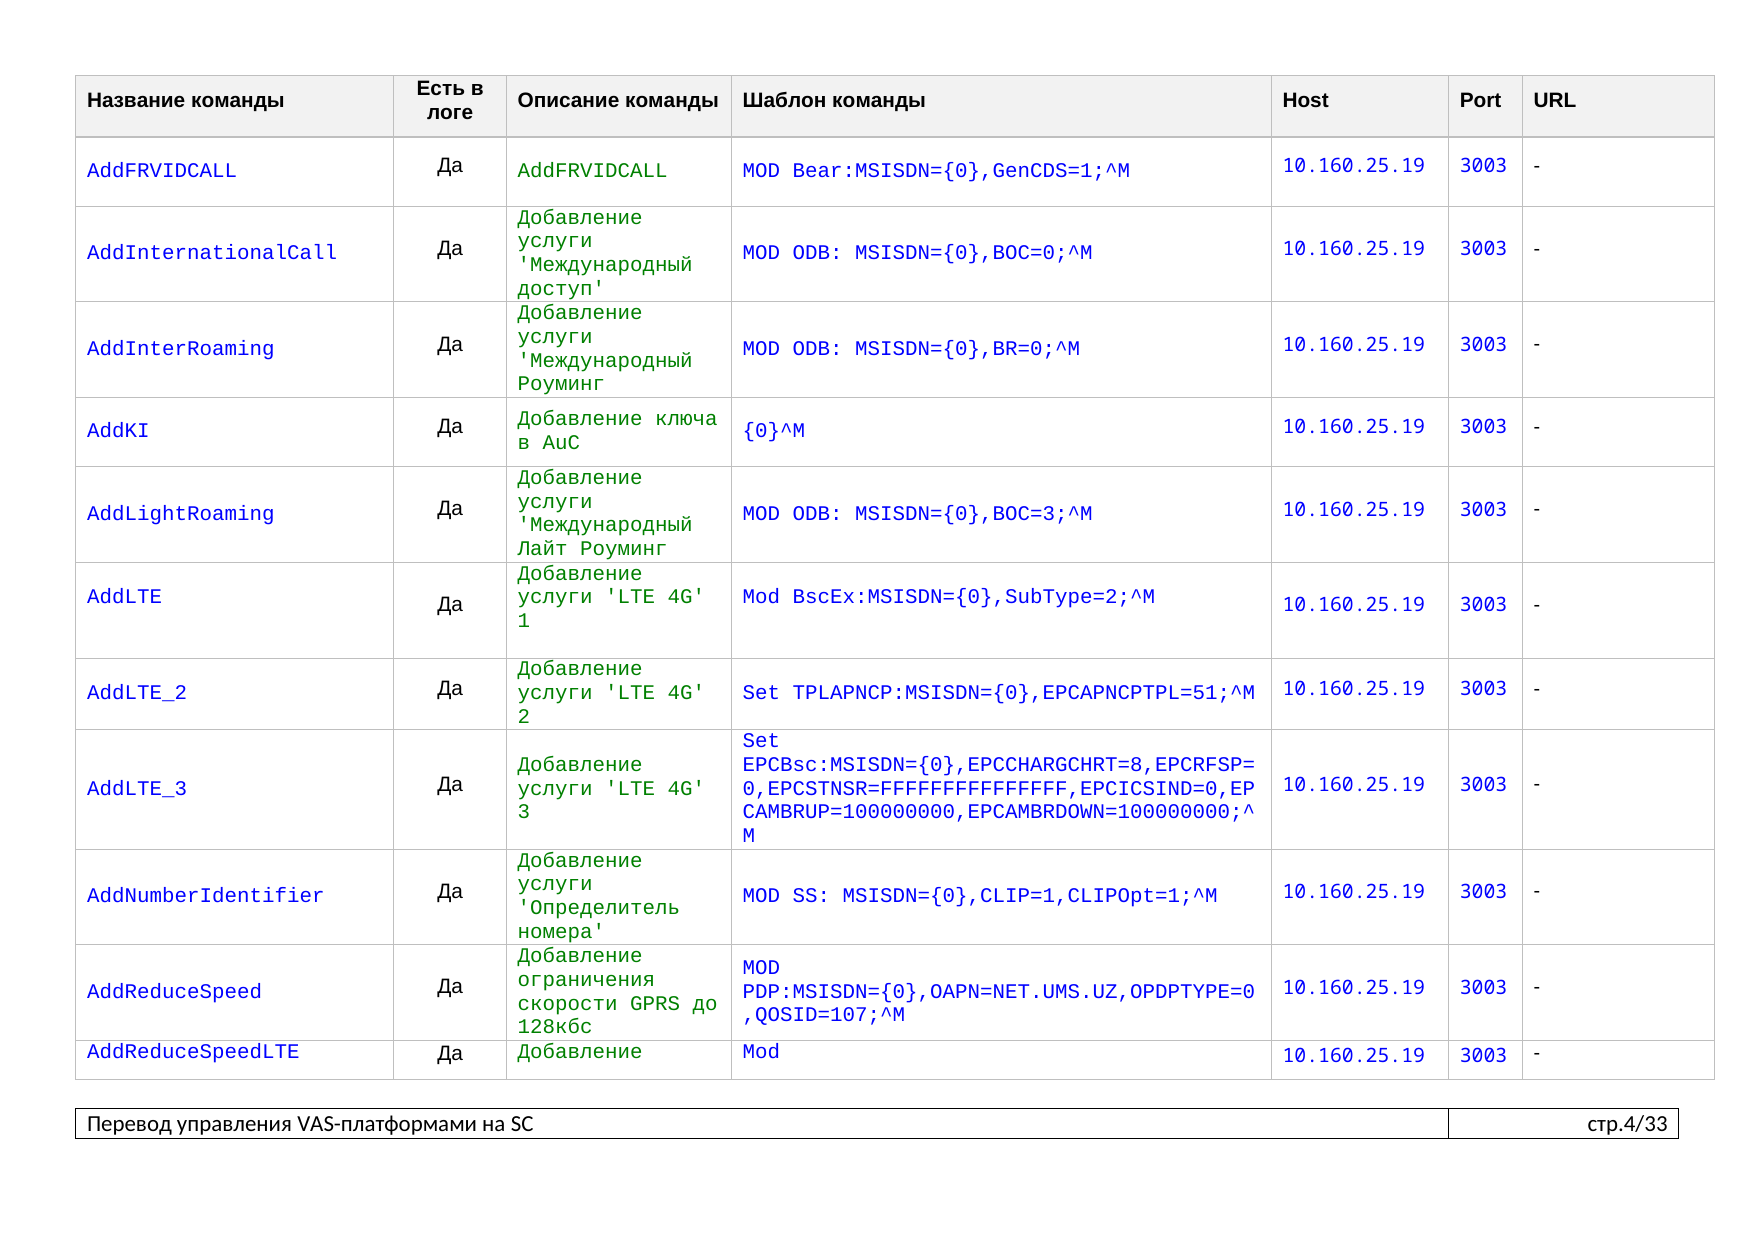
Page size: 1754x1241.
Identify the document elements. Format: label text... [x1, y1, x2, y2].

table_cell Да [394, 659, 506, 729]
table_cell 10.160.25.19 [1272, 398, 1448, 466]
table_cell Set EPCBsc:MSISDN={0},EPCCHARGCHRT=8,EPCRFSP=0,EPCSTNSR=FFFFFFFFFFFFFFF,EPCICSIND=0,EPCAMBRUP=100000000,EPCAMBRDOWN=100000000;^M [732, 730, 1271, 849]
table_header Описание команды [507, 76, 731, 136]
table_cell Добавление услуги 'LTE 4G' 2 [507, 659, 731, 729]
table_header Есть в логе [394, 76, 506, 136]
table_cell AddNumberIdentifier [76, 850, 393, 944]
table_cell MOD ODB: MSISDN={0},BOC=3;^M [732, 467, 1271, 562]
table_cell - [1523, 563, 1714, 657]
table_cell 3003 [1449, 398, 1522, 466]
table_cell 3003 [1449, 850, 1522, 944]
table_cell Да [394, 207, 506, 301]
table_cell MOD SS: MSISDN={0},CLIP=1,CLIPOpt=1;^M [732, 850, 1271, 944]
table_cell 3003 [1449, 945, 1522, 1040]
table_cell Добавление услуги 'LTE 4G' 1 [507, 563, 731, 657]
table_cell Добавление ключа в AuC [507, 398, 731, 466]
table_cell AddReduceSpeedLTE [76, 1041, 393, 1079]
table_cell - [1523, 730, 1714, 849]
table_cell - [1523, 467, 1714, 562]
table_cell Да [394, 945, 506, 1040]
table_cell 10.160.25.19 [1272, 138, 1448, 206]
table_cell MOD ODB: MSISDN={0},BR=0;^M [732, 302, 1271, 397]
table_cell Да [394, 1041, 506, 1079]
table_header Port [1449, 76, 1522, 136]
table_cell Да [394, 467, 506, 562]
table_cell 3003 [1449, 207, 1522, 301]
table_header Название команды [76, 76, 393, 136]
table_cell Добавление ограничения скорости GPRS до 128кбс для LTE [507, 1041, 731, 1079]
table_cell 3003 [1449, 467, 1522, 562]
table_cell - [1523, 302, 1714, 397]
table_cell AddLightRoaming [76, 467, 393, 562]
table_cell 10.160.25.19 [1272, 945, 1448, 1040]
table_cell 10.160.25.19 [1272, 850, 1448, 944]
table_cell 10.160.25.19 [1272, 207, 1448, 301]
table_cell Mod BscEx:MSISDN={0},SubType=2;^M [732, 563, 1271, 657]
table_cell Да [394, 730, 506, 849]
table_cell 3003 [1449, 138, 1522, 206]
table_cell Да [394, 563, 506, 657]
table_cell Добавление ограничения скорости GPRS до 128кбс [507, 945, 731, 1040]
table_cell - [1523, 207, 1714, 301]
table_cell AddInterRoaming [76, 302, 393, 397]
table_cell 10.160.25.19 [1272, 1041, 1448, 1079]
table_cell Mod APNPROF:MSISDN={0},OAPNCFGID=1,NEWEPCAPN=NET.UMS.UZ,EPSQOSID=107;^M [732, 1041, 1271, 1079]
table_cell Добавление услуги 'Международный Роуминг [507, 302, 731, 397]
table_cell 10.160.25.19 [1272, 730, 1448, 849]
table_cell 3003 [1449, 302, 1522, 397]
table_cell AddFRVIDCALL [76, 138, 393, 206]
table_cell - [1523, 398, 1714, 466]
table_cell AddKI [76, 398, 393, 466]
table_cell Да [394, 850, 506, 944]
table_cell 3003 [1449, 563, 1522, 657]
table_cell - [1523, 138, 1714, 206]
table_cell MOD PDP:MSISDN={0},OAPN=NET.UMS.UZ,OPDPTYPE=0,QOSID=107;^M [732, 945, 1271, 1040]
table_cell Да [394, 138, 506, 206]
table_header Host [1272, 76, 1448, 136]
table_cell 10.160.25.19 [1272, 302, 1448, 397]
table_cell - [1523, 850, 1714, 944]
table_cell 10.160.25.19 [1272, 467, 1448, 562]
table_header URL [1523, 76, 1714, 136]
table_cell MOD ODB: MSISDN={0},BOC=0;^M [732, 207, 1271, 301]
table_cell Добавление услуги 'LTE 4G' 3 [507, 730, 731, 849]
table_cell {0}^M [732, 398, 1271, 466]
table_cell - [1523, 659, 1714, 729]
table_cell AddLTE_2 [76, 659, 393, 729]
table_cell AddLTE_3 [76, 730, 393, 849]
table_cell 3003 [1449, 730, 1522, 849]
table_cell Да [394, 302, 506, 397]
table_cell 10.160.25.19 [1272, 563, 1448, 657]
table_cell Добавление услуги 'Международный доступ' [507, 207, 731, 301]
table_cell AddInternationalCall [76, 207, 393, 301]
table_cell Добавление услуги 'Международный Лайт Роуминг [507, 467, 731, 562]
table_cell AddReduceSpeed [76, 945, 393, 1040]
table_cell 10.160.25.19 [1272, 659, 1448, 729]
table_header Шаблон команды [732, 76, 1271, 136]
table_cell - [1523, 1041, 1714, 1079]
table_cell 3003 [1449, 659, 1522, 729]
table_cell AddFRVIDCALL [507, 138, 731, 206]
table_cell - [1523, 945, 1714, 1040]
table_cell Добавление услуги 'Определитель номера' [507, 850, 731, 944]
table_cell Set TPLAPNCP:MSISDN={0},EPCAPNCPTPL=51;^M [732, 659, 1271, 729]
table_cell 3003 [1449, 1041, 1522, 1079]
table_cell AddLTE [76, 563, 393, 657]
table_cell Да [394, 398, 506, 466]
table_cell MOD Bear:MSISDN={0},GenCDS=1;^M [732, 138, 1271, 206]
